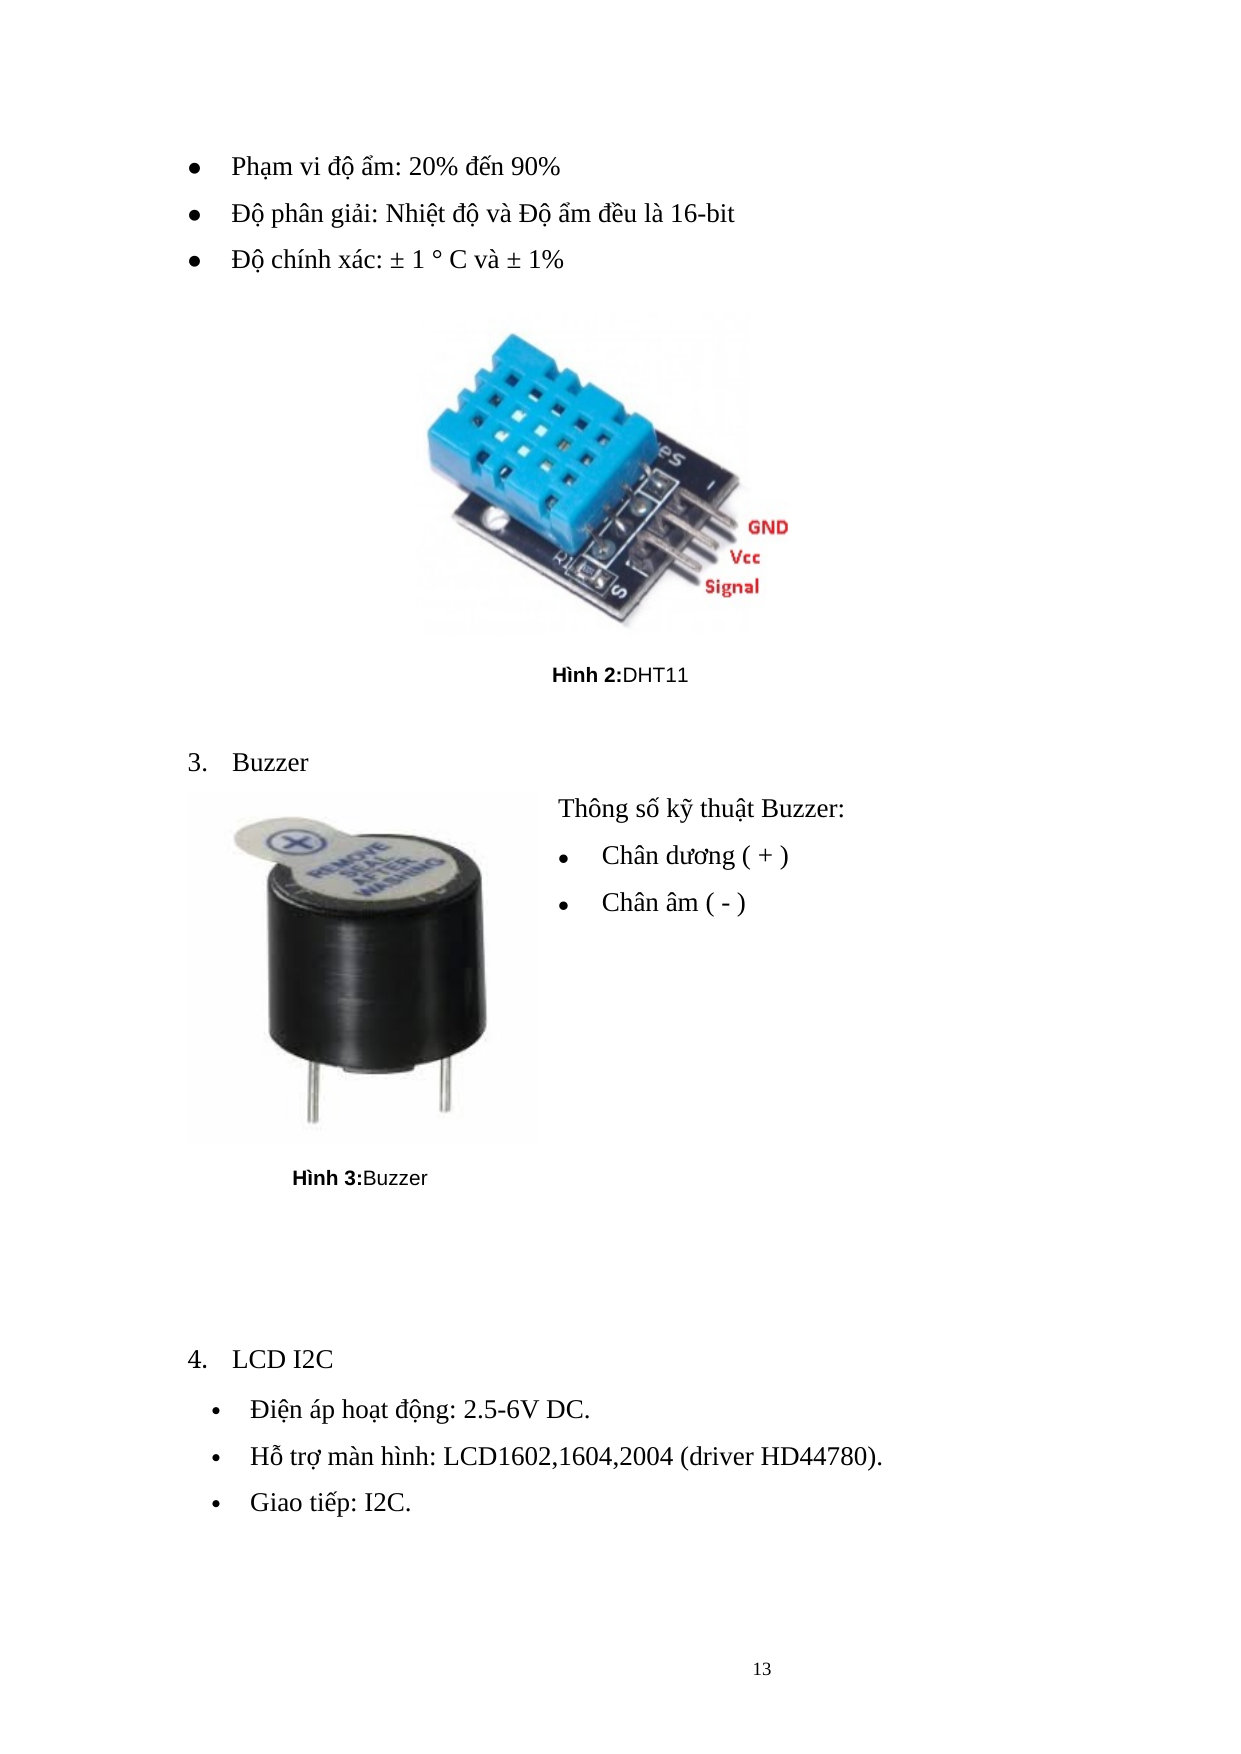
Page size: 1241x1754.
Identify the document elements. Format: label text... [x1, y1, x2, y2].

list Chân âm ( - ) [539, 886, 1053, 917]
picture [410, 311, 808, 647]
list Điện áp hoạt động: 2.5-6V DC. [212, 1393, 1053, 1424]
list Hỗ trợ màn hình: LCD1602,1604,2004 (driver HD44780). [212, 1439, 1053, 1471]
list Buzzer [187, 746, 1053, 777]
list Phạm vi độ ẩm: 20% đến 90% [187, 150, 1053, 181]
list Chân dương ( + ) [539, 839, 1053, 870]
list LCD I2C [187, 1342, 1053, 1376]
list Giao tiếp: I2C. [212, 1486, 1053, 1517]
list Hình 2:DHT11 [187, 663, 1053, 687]
list Hình 3:Buzzer [187, 1166, 1053, 1190]
list Thông số kỹ thuật Buzzer: [539, 793, 1053, 824]
picture [187, 792, 539, 1145]
list Độ chính xác: ± 1 ° C và ± 1% [187, 243, 1053, 274]
list Độ phân giải: Nhiệt độ và Độ ẩm đều là 16-bit [187, 197, 1053, 228]
